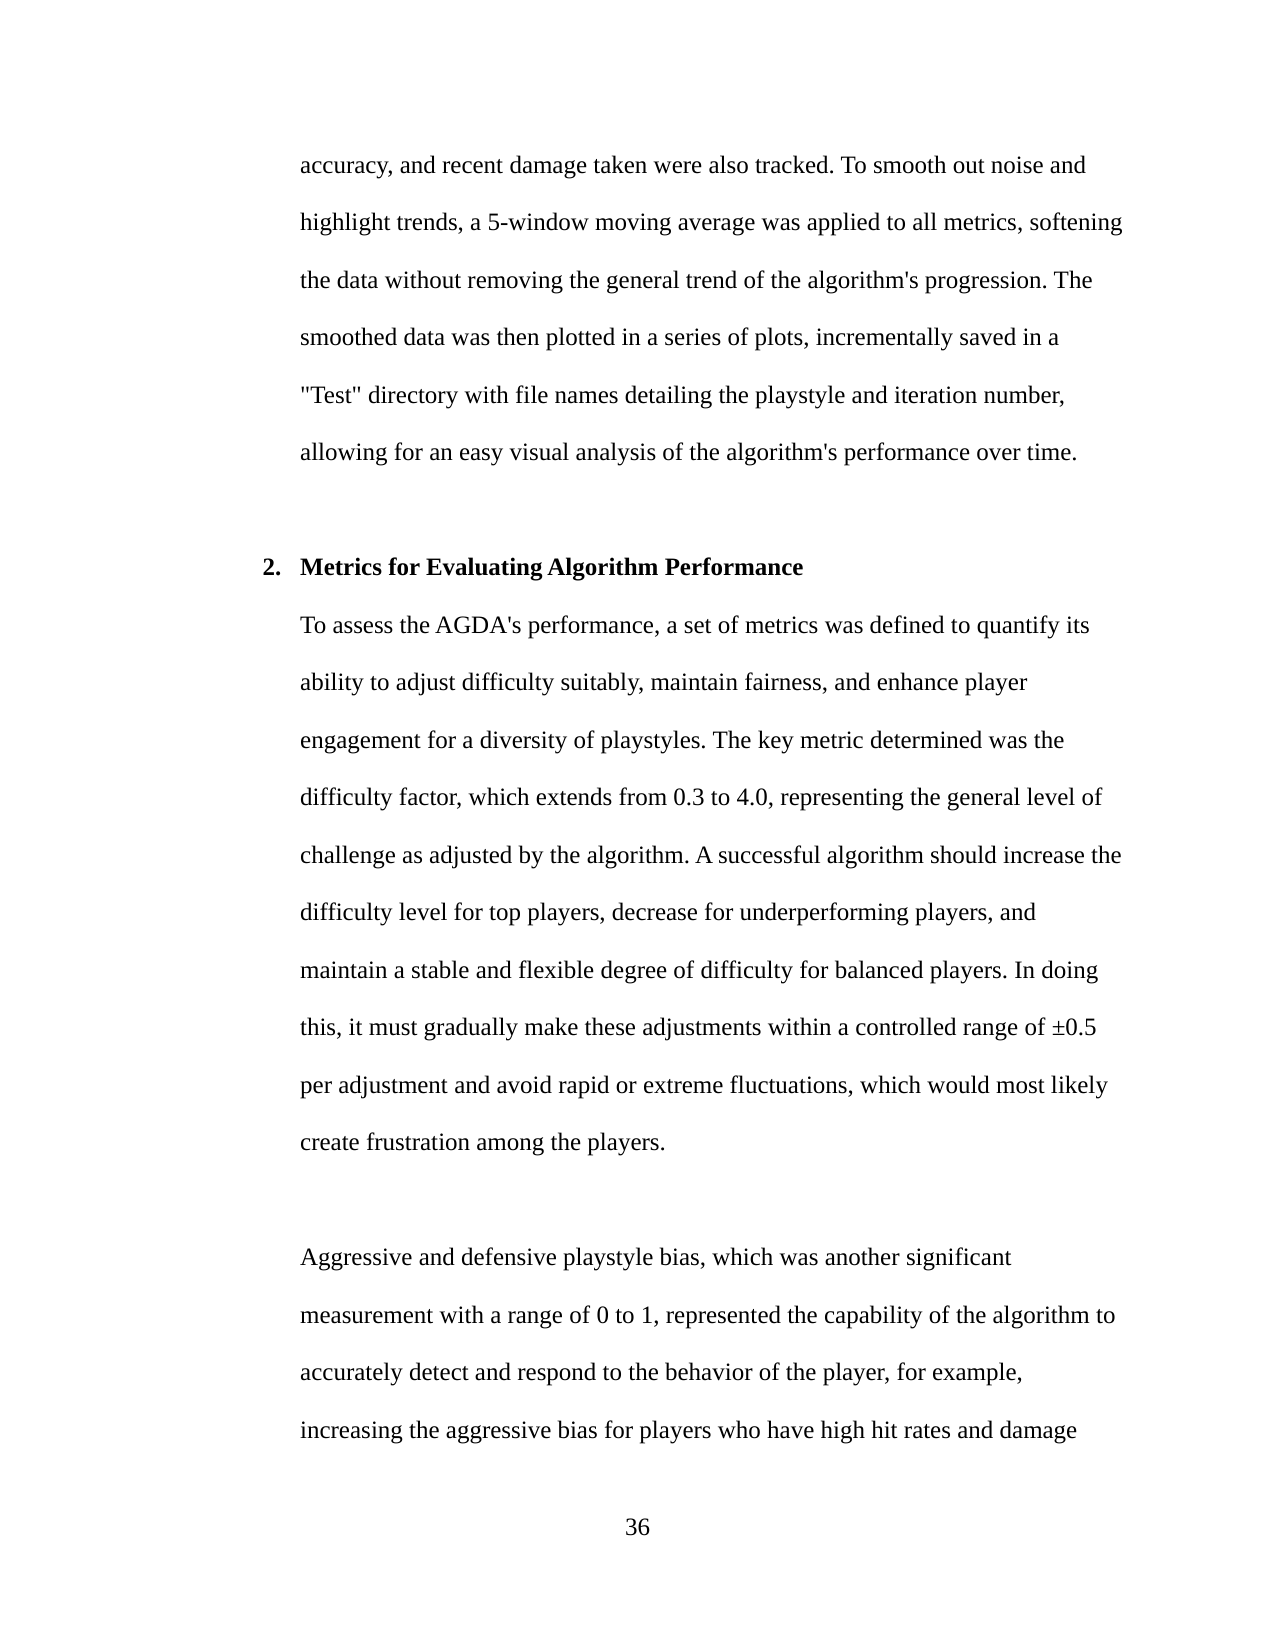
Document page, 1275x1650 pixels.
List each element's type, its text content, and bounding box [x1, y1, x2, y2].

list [300, 150, 1125, 466]
list Metrics for Evaluating Algorithm Performance [262, 552, 1125, 581]
list To assess the AGDA's performance, a set of metrics was defined to quantify its ability to adjust difficulty suitably, maintain fairness, and enhance player engagement for a diversity of playstyles. The key metric determined was the difficulty factor, which extends from 0.3 to 4.0, representing the general level of challenge as adjusted by the algorithm. A successful algorithm should increase the difficulty level for top players, decrease for underperforming players, and maintain a stable and flexible degree of difficulty for balanced players. In doing this, it must gradually make these adjustments within a controlled range of ±0.5 per adjustment and avoid rapid or extreme fluctuations, which would most likely create frustration among the players. [300, 610, 1125, 1156]
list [300, 1242, 1125, 1444]
